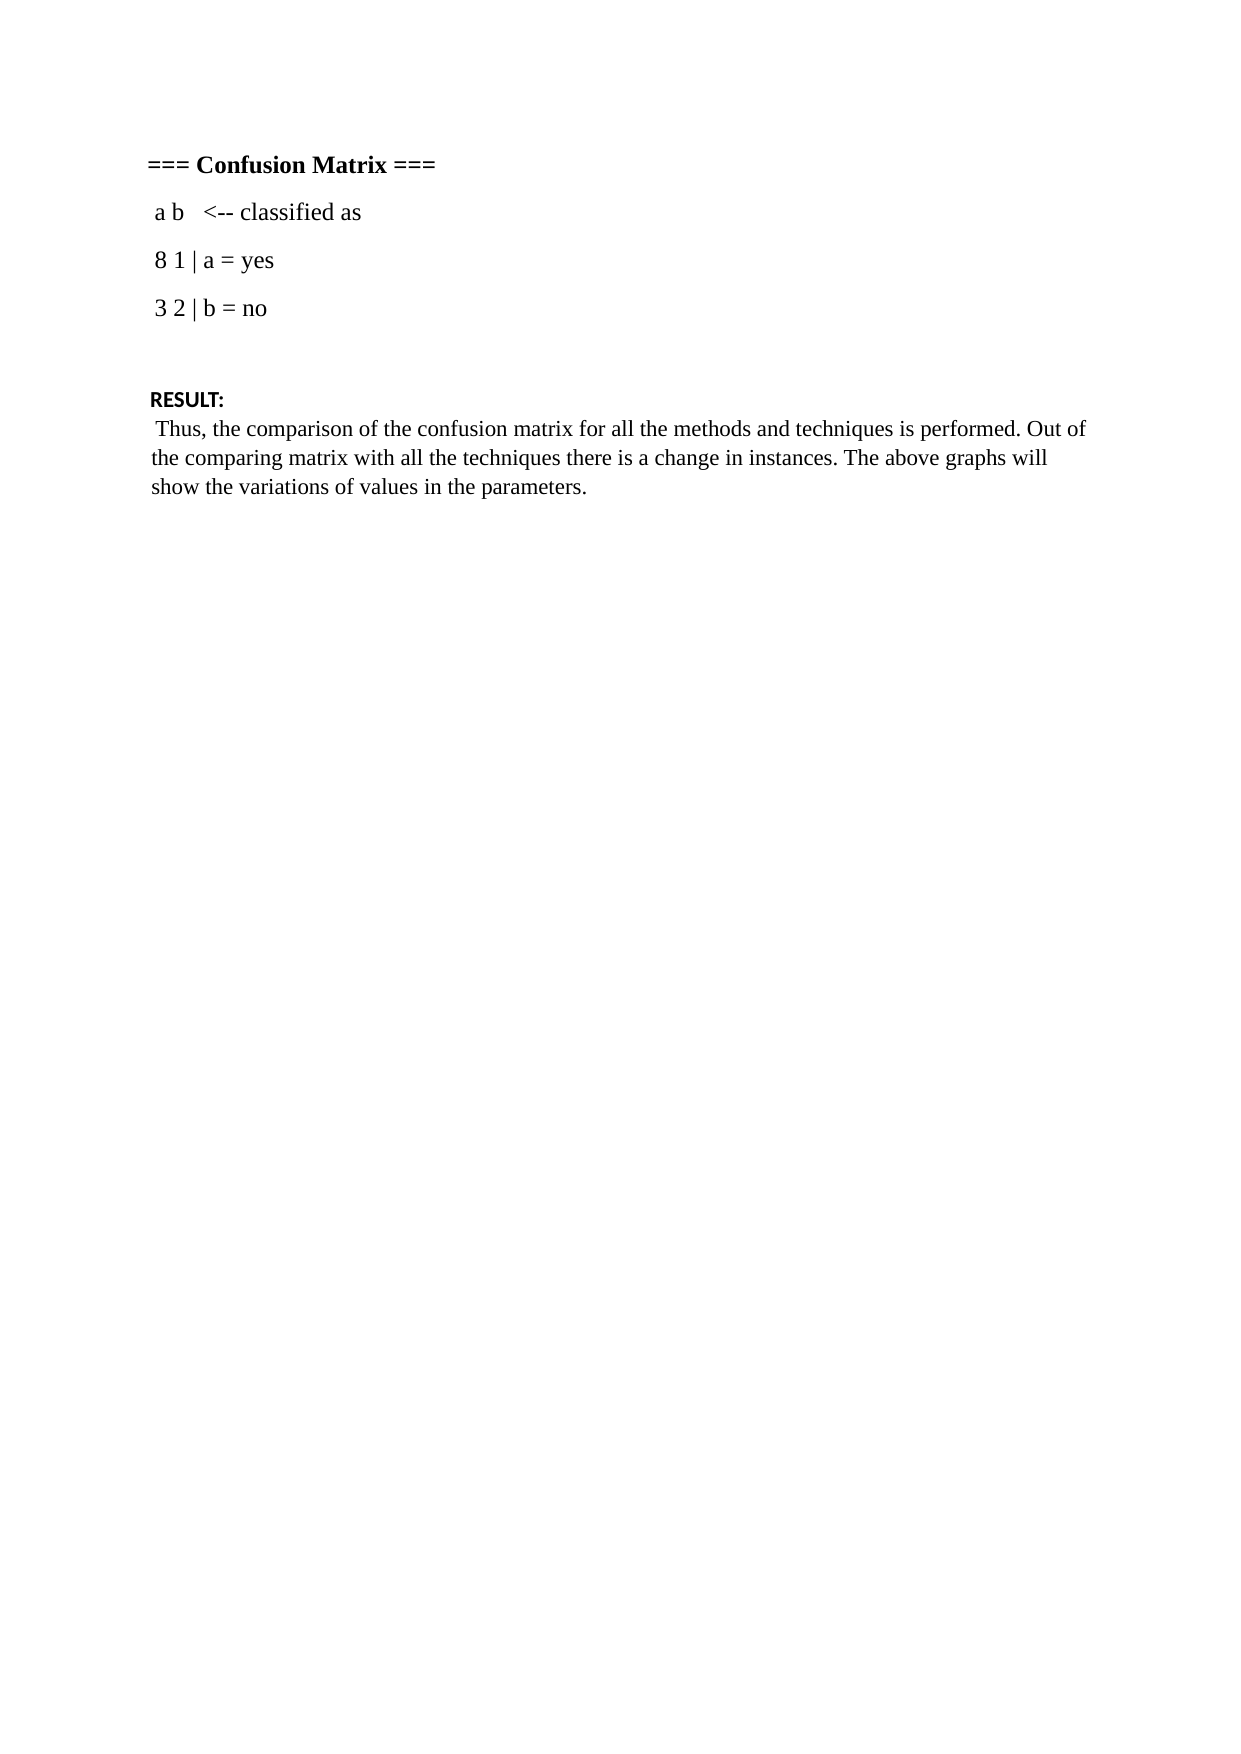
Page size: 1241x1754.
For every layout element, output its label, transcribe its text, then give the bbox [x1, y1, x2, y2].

text 8 1 | a = yes [148, 245, 1159, 274]
text Thus, the comparison of the confusion matrix for all the methods and techniques is performed. Out of the comparing matrix with all the techniques there is a change in instances. The above graphs will show the variations of values in the parameters. [150, 415, 1103, 500]
text RESULT: [150, 385, 1159, 413]
text === Confusion Matrix === [147, 150, 1159, 179]
text 3 2 | b = no [148, 293, 1159, 322]
text a b <-- classified as [148, 197, 1159, 226]
